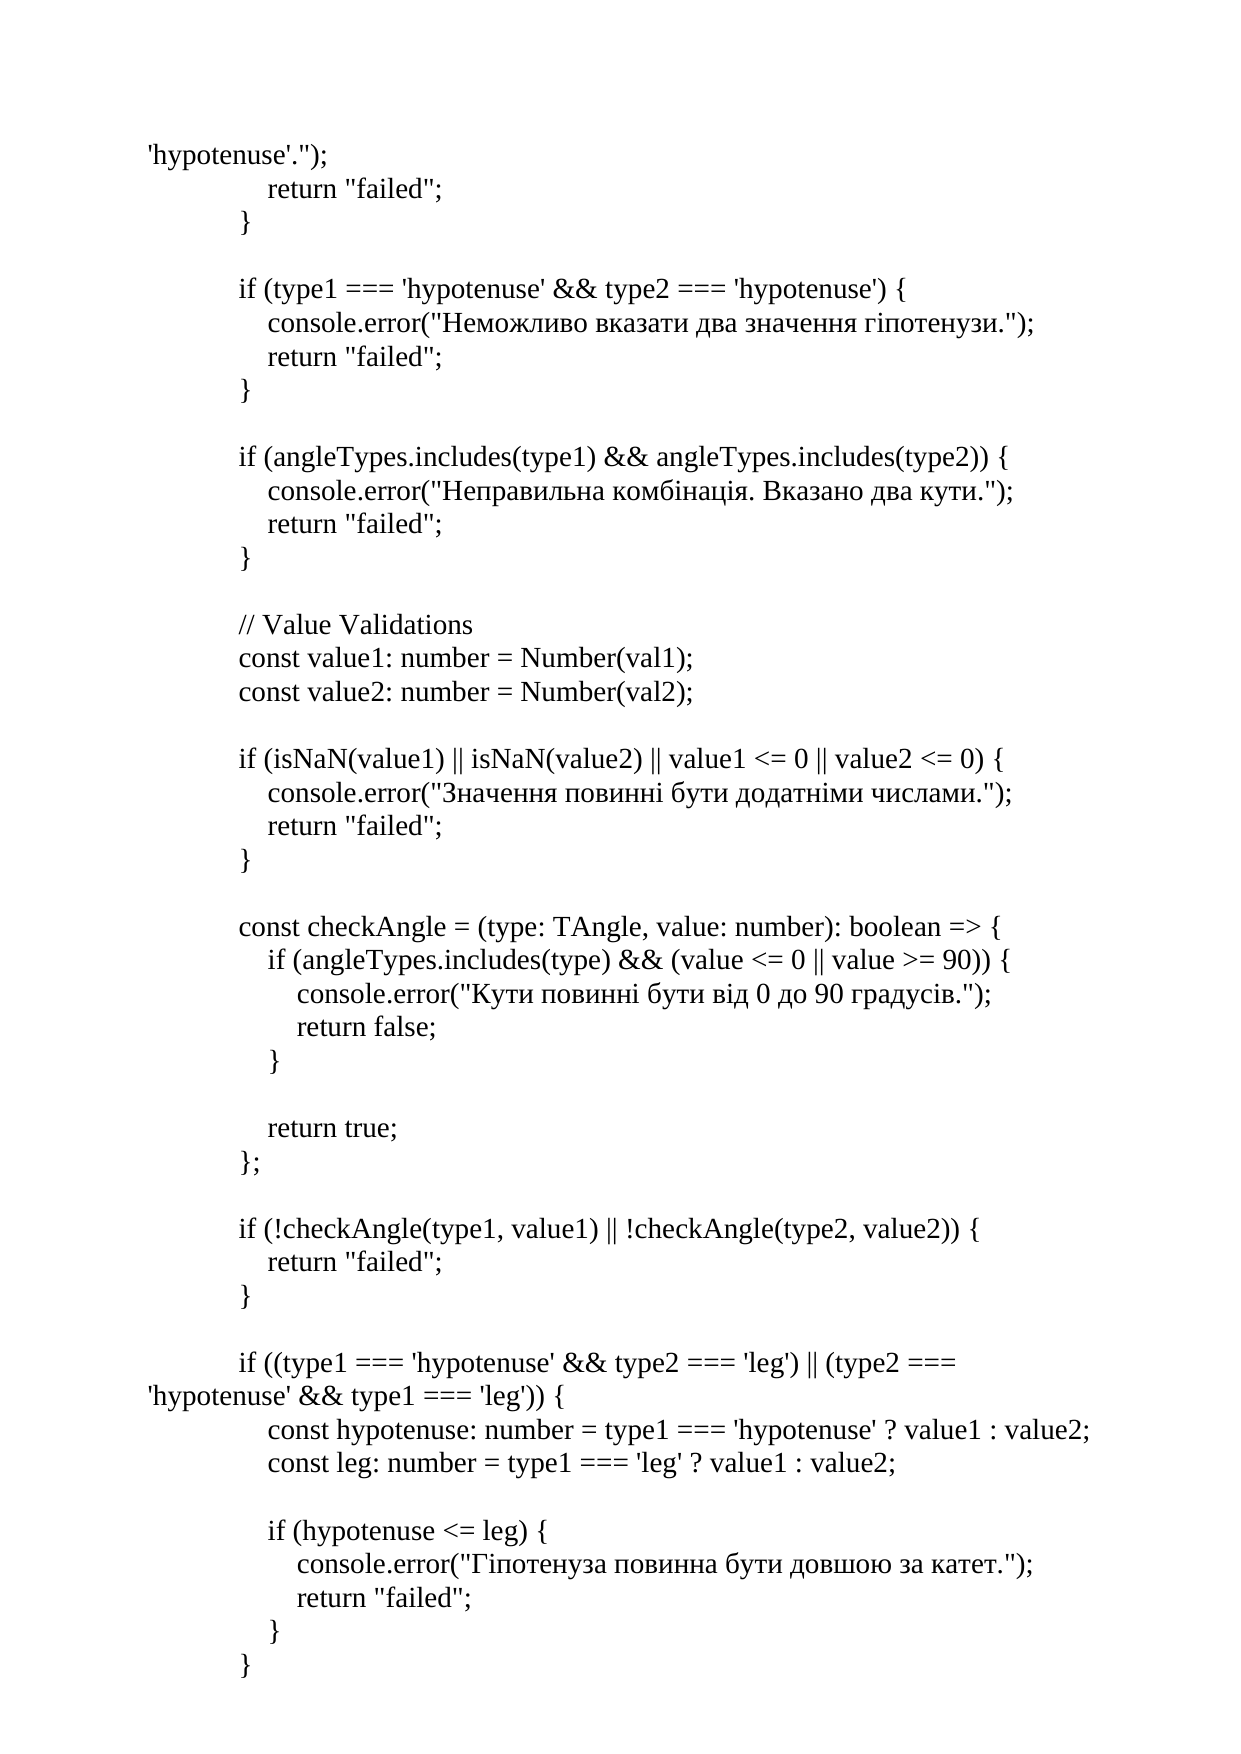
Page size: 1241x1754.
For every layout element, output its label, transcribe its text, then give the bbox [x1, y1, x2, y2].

text const value2: number = Number(val2); [147, 674, 1093, 708]
text return "failed"; [147, 808, 1093, 842]
text if (type1 === 'hypotenuse' && type2 === 'hypotenuse') { [147, 272, 1093, 305]
text const checkAngle = (type: TAngle, value: number): boolean => { [147, 909, 1093, 942]
text if ((type1 === 'hypotenuse' && type2 === 'leg') || (type2 === 'hypotenuse' && type1 === 'leg')) { [147, 1345, 1093, 1412]
text } [147, 372, 1093, 406]
text const leg: number = type1 === 'leg' ? value1 : value2; [147, 1446, 1093, 1479]
text return "failed"; [147, 171, 1093, 204]
text console.error("Неможливо вказати два значення гіпотенузи."); [147, 305, 1093, 339]
text if (isNaN(value1) || isNaN(value2) || value1 <= 0 || value2 <= 0) { [147, 741, 1093, 775]
text console.error("Значення повинні бути додатніми числами."); [147, 775, 1093, 808]
text } [147, 204, 1093, 238]
text if (angleTypes.includes(type1) && angleTypes.includes(type2)) { [147, 439, 1093, 473]
text if (!checkAngle(type1, value1) || !checkAngle(type2, value2)) { [147, 1211, 1093, 1244]
text if (angleTypes.includes(type) && (value <= 0 || value >= 90)) { [147, 942, 1093, 976]
text } [147, 1043, 1093, 1077]
text // Value Validations [147, 607, 1093, 641]
text } [147, 1278, 1093, 1311]
text return true; [147, 1110, 1093, 1144]
text return "failed"; [147, 506, 1093, 540]
text } [147, 842, 1093, 875]
text return "failed"; [147, 1244, 1093, 1278]
text console.error("Неправильна комбінація. Вказано два кути."); [147, 473, 1093, 506]
text return "failed"; [147, 1580, 1093, 1613]
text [147, 137, 1093, 171]
text const hypotenuse: number = type1 === 'hypotenuse' ? value1 : value2; [147, 1412, 1093, 1446]
text return "failed"; [147, 339, 1093, 372]
text } [147, 540, 1093, 573]
text } [147, 1647, 1093, 1680]
text if (hypotenuse <= leg) { [147, 1513, 1093, 1546]
text }; [147, 1144, 1093, 1177]
text console.error("Гіпотенуза повинна бути довшою за катет."); [147, 1546, 1093, 1580]
text const value1: number = Number(val1); [147, 641, 1093, 674]
text } [147, 1613, 1093, 1647]
text console.error("Кути повинні бути від 0 до 90 градусів."); [147, 976, 1093, 1009]
text return false; [147, 1009, 1093, 1043]
